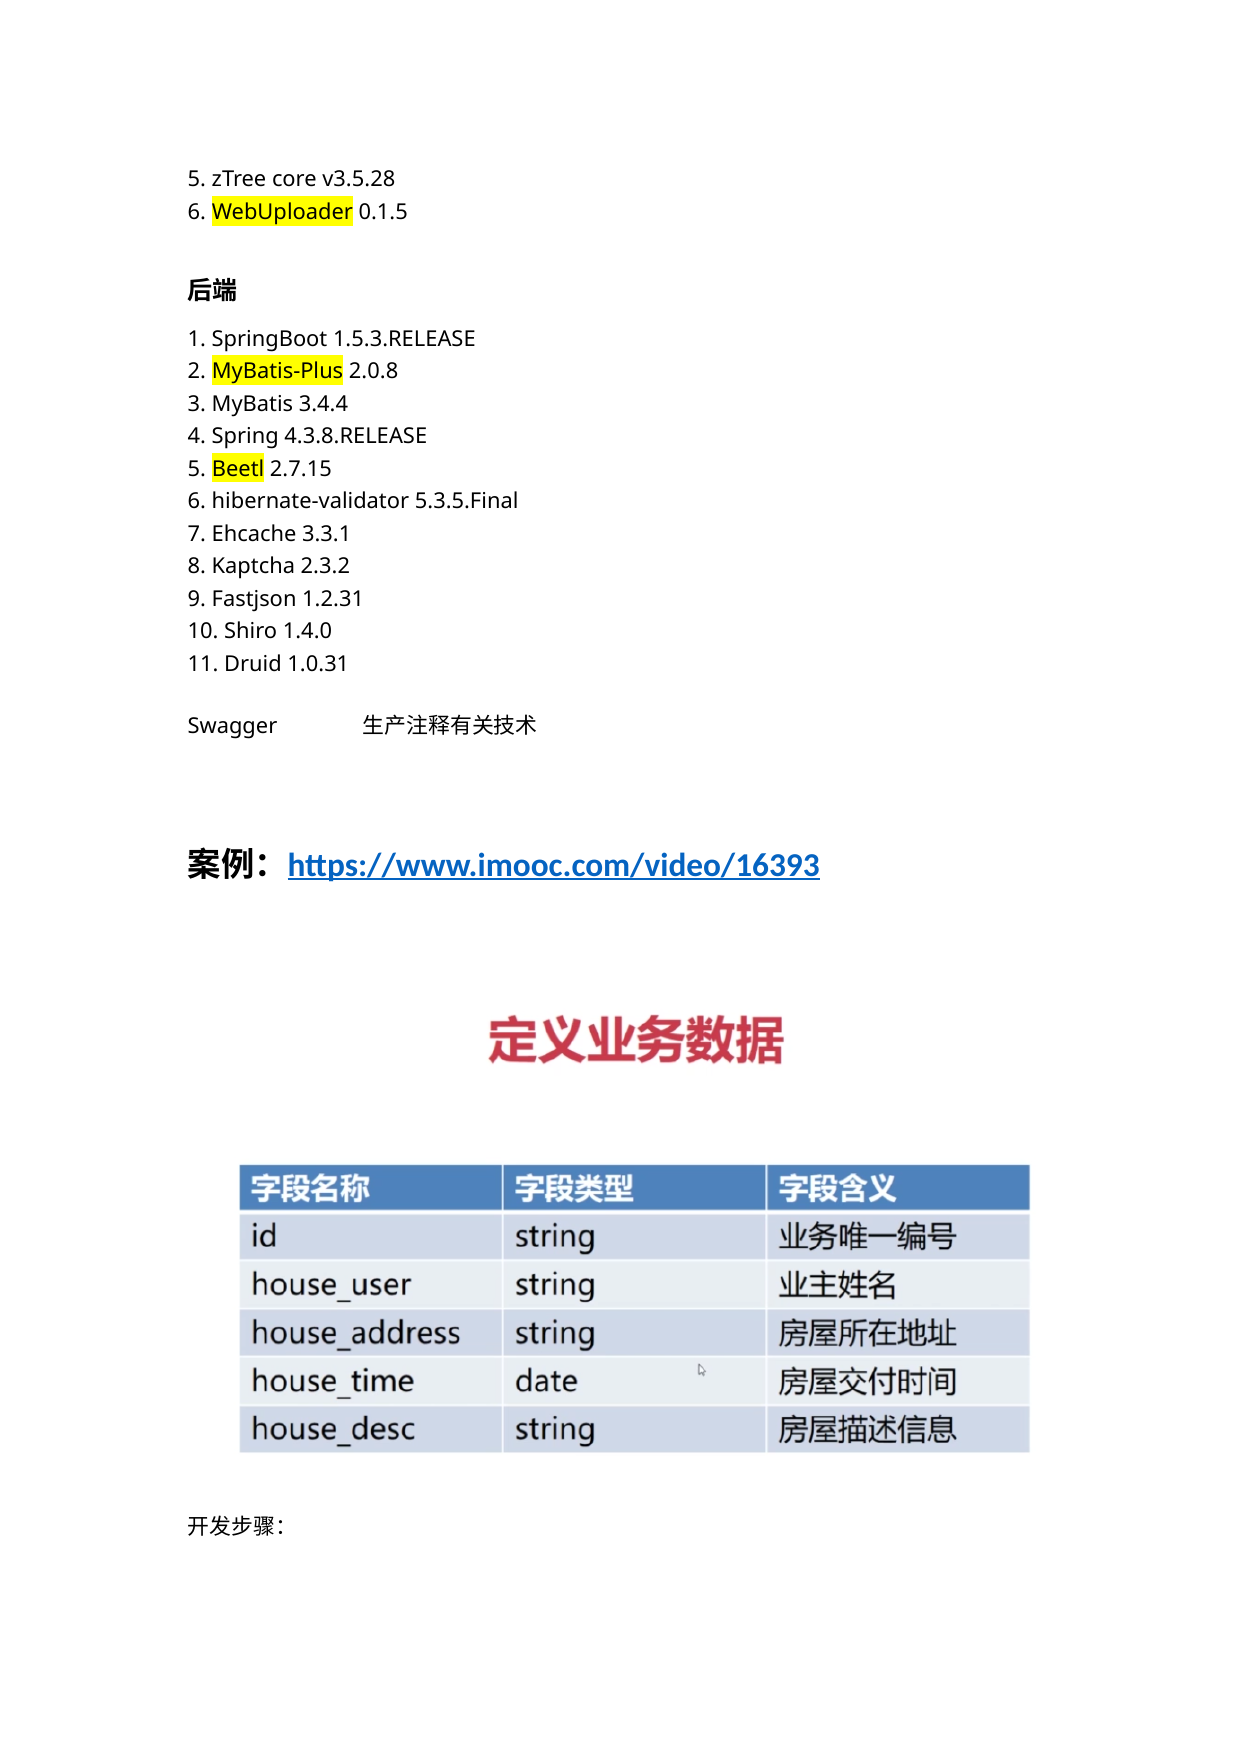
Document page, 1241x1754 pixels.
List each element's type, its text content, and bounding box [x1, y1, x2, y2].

text 前端 1. Bootstrap v3.3.6 2. jQuery v2.1.4 3. bootstrap-table v1.9.0 4. layer v2.1 5. zTree core v3.5.28 6. WebUploader 0.1.5 [187, 162, 1053, 227]
subtitle 案例：https://www.imooc.com/video/16393 [187, 829, 1053, 894]
picture [187, 988, 1053, 1479]
text Swagger 生产注释有关技术 [187, 708, 1053, 740]
text 开发步骤： [187, 1509, 1053, 1541]
text 后端 1. SpringBoot 1.5.3.RELEASE 2. MyBatis-Plus 2.0.8 3. MyBatis 3.4.4 4. Spring 4.3.8.RELEASE 5. Beetl 2.7.15 6. hibernate-validator 5.3.5.Final 7. Ehcache 3.3.1 8. Kaptcha 2.3.2 9. Fastjson 1.2.31 10. Shiro 1.4.0 11. Druid 1.0.31 [187, 256, 1053, 679]
